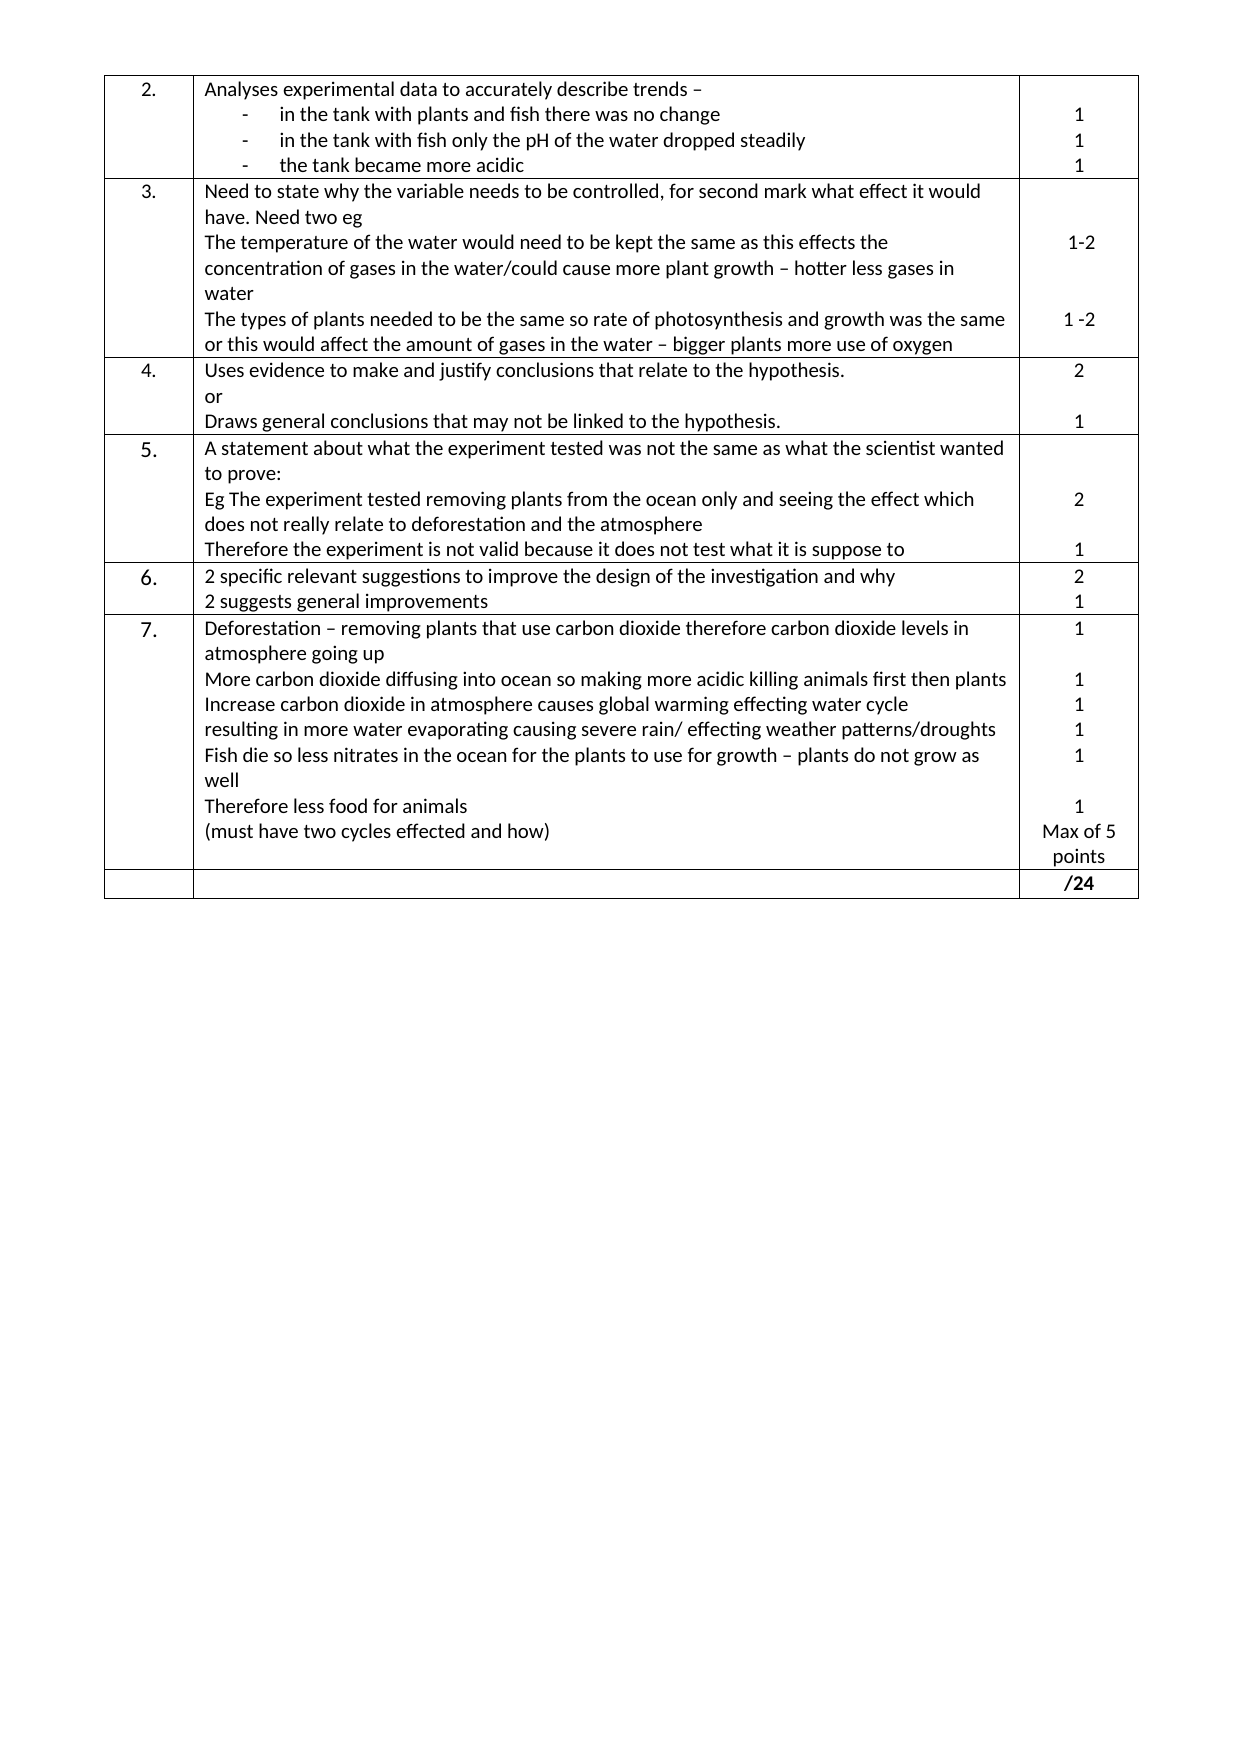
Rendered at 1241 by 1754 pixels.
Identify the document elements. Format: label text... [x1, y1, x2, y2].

table_cell 1 1 1 1 1 1 Max of 5 points [1020, 615, 1138, 869]
table_cell Need to state why the variable needs to be controlled, for second mark what effect it would have. Need two eg The temperature of the water would need to be kept the same as this effects the concentration of gases in the water/could cause more plant growth – hotter less gases in water The types of plants needed to be the same so rate of photosynthesis and growth was the same or this would affect the amount of gases in the water – bigger plants more use of oxygen [194, 179, 1019, 357]
table_cell 2 1 [1020, 435, 1138, 562]
table_cell 5. [105, 435, 193, 562]
table_cell 4. [105, 358, 193, 434]
table_cell 6. [105, 563, 193, 614]
table_cell 3. [105, 179, 193, 357]
table_cell Deforestation – removing plants that use carbon dioxide therefore carbon dioxide levels in atmosphere going up More carbon dioxide diffusing into ocean so making more acidic killing animals first then plants Increase carbon dioxide in atmosphere causes global warming effecting water cycle resulting in more water evaporating causing severe rain/ effecting weather patterns/droughts Fish die so less nitrates in the ocean for the plants to use for growth – plants do not grow as well Therefore less food for animals (must have two cycles effected and how) [194, 615, 1019, 869]
table_cell [194, 870, 1019, 898]
table_cell [105, 870, 193, 898]
table_cell 7. [105, 615, 193, 869]
table_cell Uses evidence to make and justify conclusions that relate to the hypothesis. or Draws general conclusions that may not be linked to the hypothesis. [194, 358, 1019, 434]
table_cell /24 [1020, 870, 1138, 898]
table_cell 1 1 1 [1020, 76, 1138, 178]
table_cell 1-2 1 -2 [1020, 179, 1138, 357]
table_cell Analyses experimental data to accurately describe trends – in the tank with plants and fish there was no change in the tank with fish only the pH of the water dropped steadily the tank became more acidic [194, 76, 1019, 178]
table_cell 2 specific relevant suggestions to improve the design of the investigation and why 2 suggests general improvements [194, 563, 1019, 614]
table_cell 2 1 [1020, 358, 1138, 434]
table_cell 2. [105, 76, 193, 178]
table_cell A statement about what the experiment tested was not the same as what the scientist wanted to prove: Eg The experiment tested removing plants from the ocean only and seeing the effect which does not really relate to deforestation and the atmosphere Therefore the experiment is not valid because it does not test what it is suppose to [194, 435, 1019, 562]
table_cell 2 1 [1020, 563, 1138, 614]
